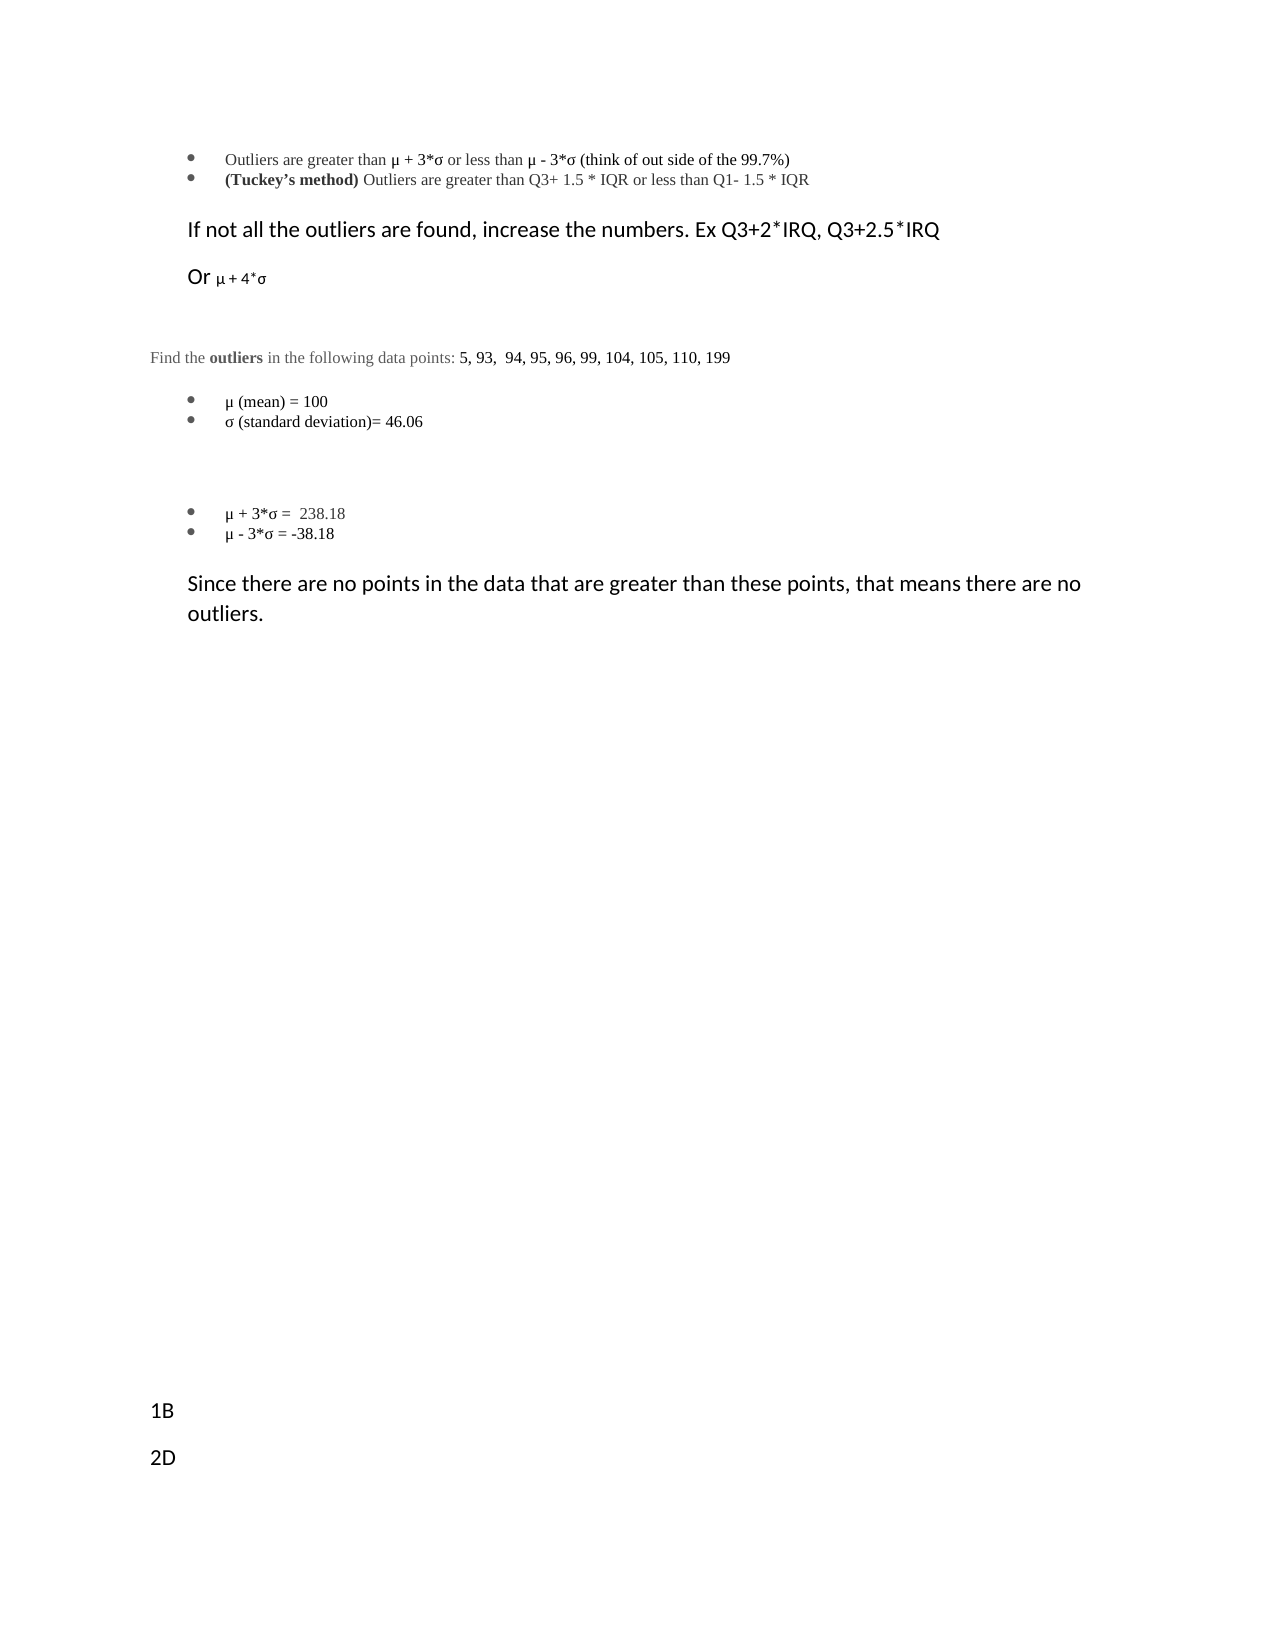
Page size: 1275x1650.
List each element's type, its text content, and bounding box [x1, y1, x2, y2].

text Since there are no points in the data that are greater than these points, that means there are no outliers. [187, 569, 1125, 627]
list μ + 3*σ = 238.18 [187, 504, 1125, 524]
list μ - 3*σ = -38.18 [187, 524, 1125, 544]
text Find the outliers in the following data points: 5, 93, 94, 95, 96, 99, 104, 105, 110, 199 [150, 347, 1125, 367]
text Or μ + 4*σ [187, 262, 1125, 290]
text 1B [150, 1396, 1125, 1424]
list σ (standard deviation)= 46.06 [187, 412, 1125, 432]
list (Tuckey’s method) Outliers are greater than Q3+ 1.5 * IQR or less than Q1- 1.5 * IQR [187, 170, 1125, 190]
text If not all the outliers are found, increase the numbers. Ex Q3+2*IRQ, Q3+2.5*IRQ [187, 215, 1125, 243]
list Outliers are greater than μ + 3*σ or less than μ - 3*σ (think of out side of the 99.7%) [187, 150, 1125, 170]
text 2D [150, 1443, 1125, 1471]
list μ (mean) = 100 [187, 392, 1125, 412]
